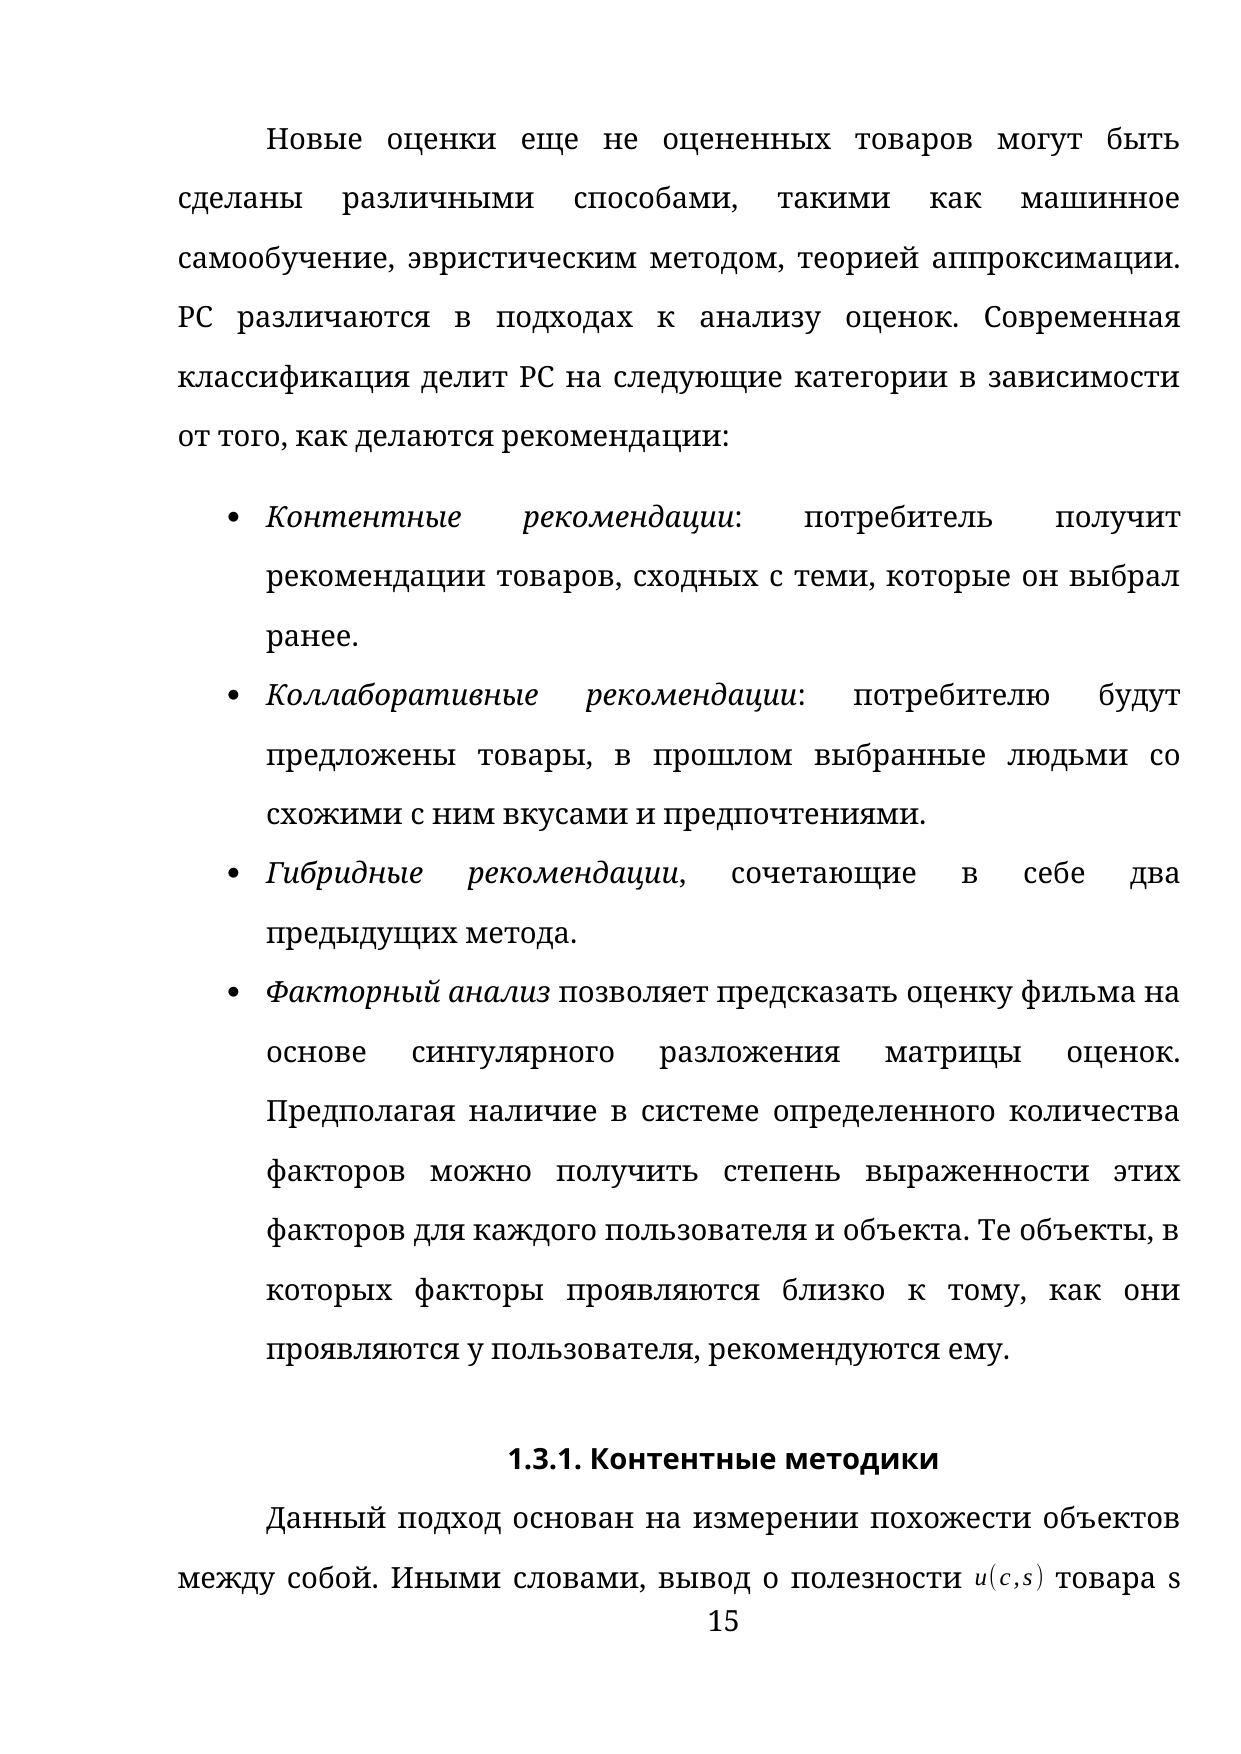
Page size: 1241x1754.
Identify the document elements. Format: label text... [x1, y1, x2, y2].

list Факторный анализ позволяет предсказать оценку фильма на основе сингулярного разложения матрицы оценок. Предполагая наличие в системе определенного количества факторов можно получить степень выраженности этих факторов для каждого пользователя и объекта. Те объекты, в которых факторы проявляются близко к тому, как они проявляются у пользователя, рекомендуются ему. [228, 972, 1181, 1368]
text Новые оценки еще не оцененных товаров могут быть сделаны различными способами, такими как машинное самообучение, эвристическим методом, теорией аппроксимации. РС различаются в подходах к анализу оценок. Современная классификация делит РС на следующие категории в зависимости от того, как делаются рекомендации: [177, 118, 1181, 455]
subtitle 1.3.1. Контентные методики [177, 1438, 1181, 1478]
list Гибридные рекомендации, сочетающие в себе два предыдущих метода. [228, 853, 1181, 952]
list Контентные рекомендации: потребитель получит рекомендации товаров, сходных с теми, которые он выбрал ранее. [228, 496, 1181, 654]
list Коллаборативные рекомендации: потребителю будут предложены товары, в прошлом выбранные людьми со схожими с ним вкусами и предпочтениями. [228, 674, 1181, 833]
